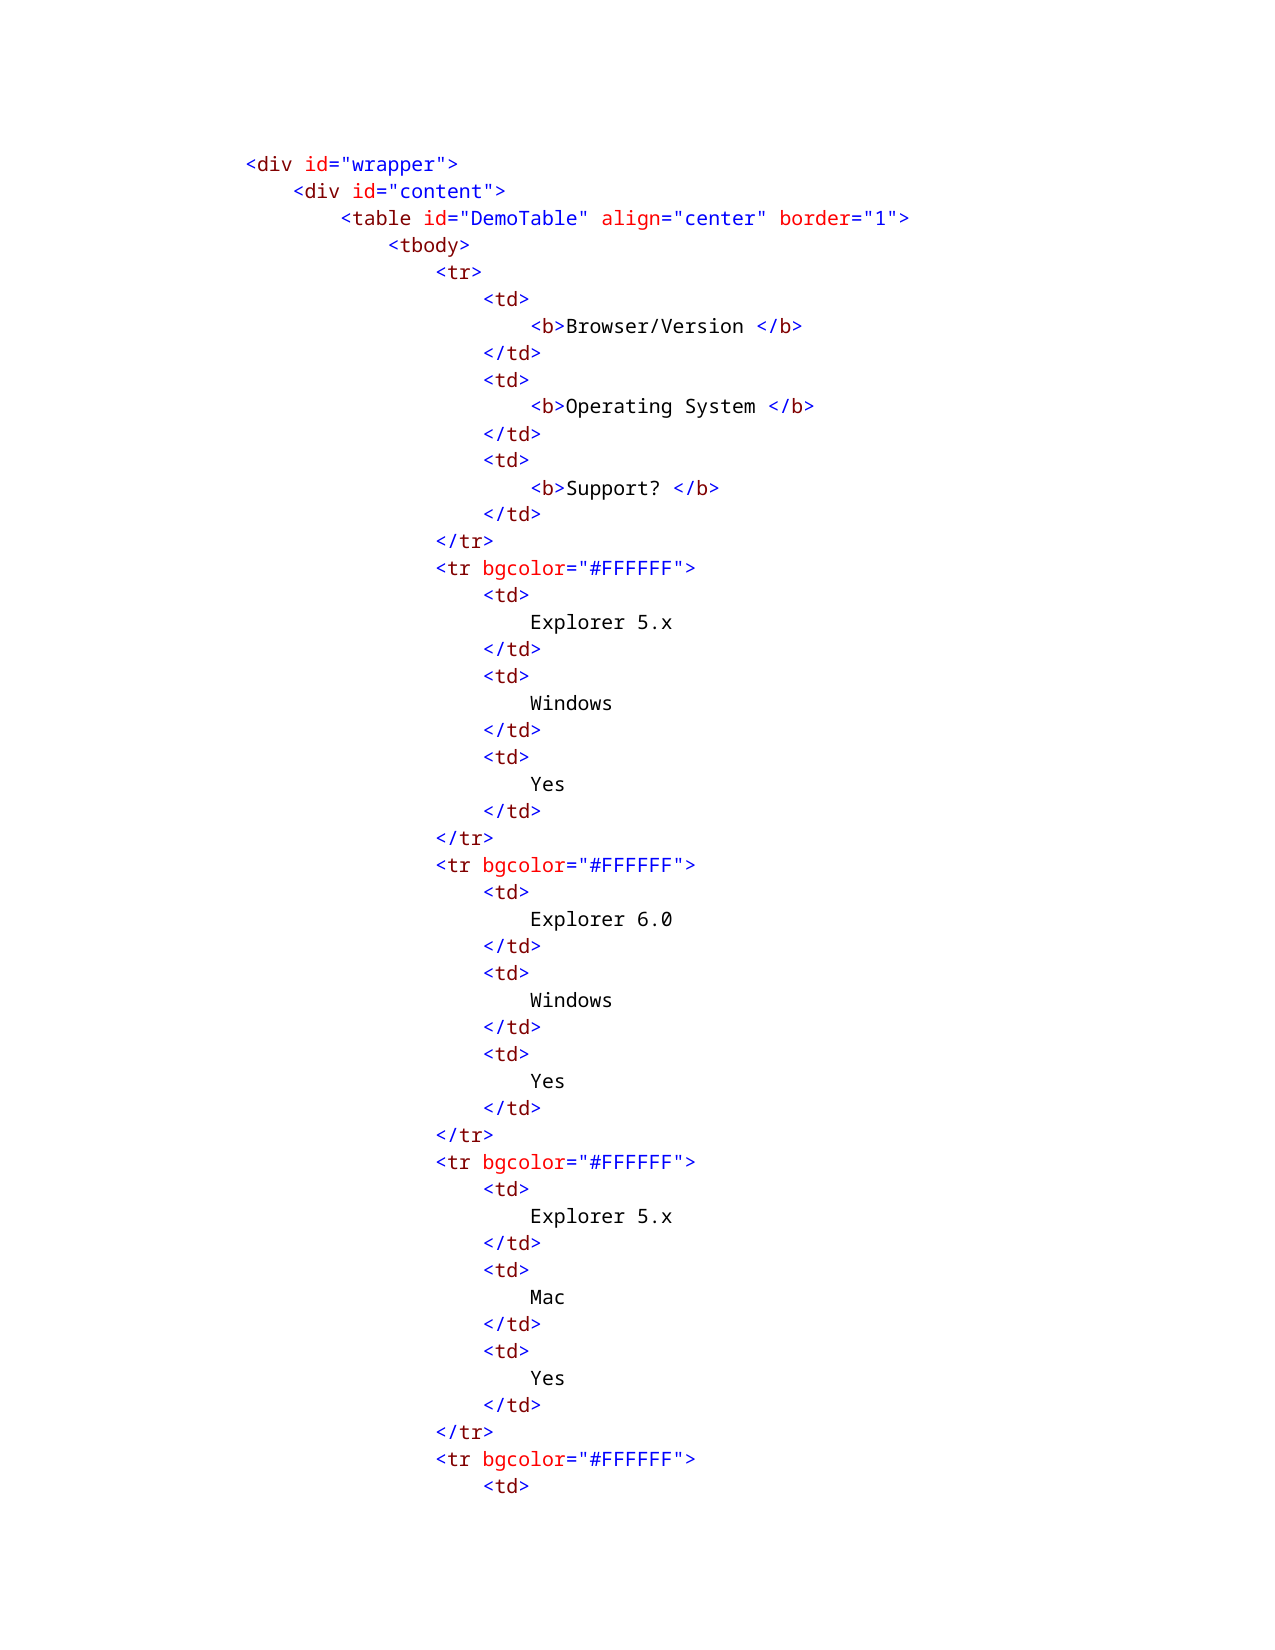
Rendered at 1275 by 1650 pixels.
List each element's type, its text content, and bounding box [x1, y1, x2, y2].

text <div id="content"> [150, 177, 1125, 204]
text Yes [150, 1067, 1125, 1094]
text <b>Support? </b> [150, 474, 1125, 501]
text Mac [150, 1283, 1125, 1310]
text </td> [150, 1310, 1125, 1337]
text <td> [150, 1256, 1125, 1283]
text </td> [150, 1229, 1125, 1256]
text </td> [150, 1013, 1125, 1040]
text <td> [150, 1472, 1125, 1499]
text </td> [150, 636, 1125, 663]
text </tr> [150, 528, 1125, 555]
text Explorer 5.x [150, 1202, 1125, 1229]
text </td> [150, 420, 1125, 447]
text <td> [150, 959, 1125, 986]
text </tr> [150, 1121, 1125, 1148]
text </td> [150, 1094, 1125, 1121]
text </td> [150, 501, 1125, 528]
text <b>Browser/Version </b> [150, 312, 1125, 339]
text <b>Operating System </b> [150, 393, 1125, 420]
text <td> [150, 285, 1125, 312]
text <div id="wrapper"> [150, 150, 1125, 177]
text <td> [150, 1175, 1125, 1202]
text Windows [150, 986, 1125, 1013]
text </td> [150, 717, 1125, 743]
text <td> [150, 447, 1125, 474]
text <td> [150, 582, 1125, 609]
text <table id="DemoTable" align="center" border="1"> [150, 204, 1125, 231]
text </tr> [150, 824, 1125, 851]
text Explorer 5.x [150, 609, 1125, 636]
text <tr> [150, 258, 1125, 285]
text </td> [150, 1391, 1125, 1418]
text <td> [150, 878, 1125, 905]
text <td> [150, 1040, 1125, 1067]
text </td> [150, 339, 1125, 366]
text Yes [150, 1364, 1125, 1391]
text <td> [150, 1337, 1125, 1364]
text <tr bgcolor="#FFFFFF"> [150, 555, 1125, 582]
text <tr bgcolor="#FFFFFF"> [150, 1148, 1125, 1175]
text Explorer 6.0 [150, 905, 1125, 932]
text </tr> [150, 1418, 1125, 1445]
text <tr bgcolor="#FFFFFF"> [150, 1445, 1125, 1472]
text <tbody> [150, 231, 1125, 258]
text <tr bgcolor="#FFFFFF"> [150, 851, 1125, 878]
text <td> [150, 663, 1125, 689]
text Windows [150, 689, 1125, 717]
text <td> [150, 743, 1125, 771]
text </td> [150, 932, 1125, 959]
text </td> [150, 797, 1125, 824]
text <td> [150, 366, 1125, 393]
text Yes [150, 771, 1125, 797]
